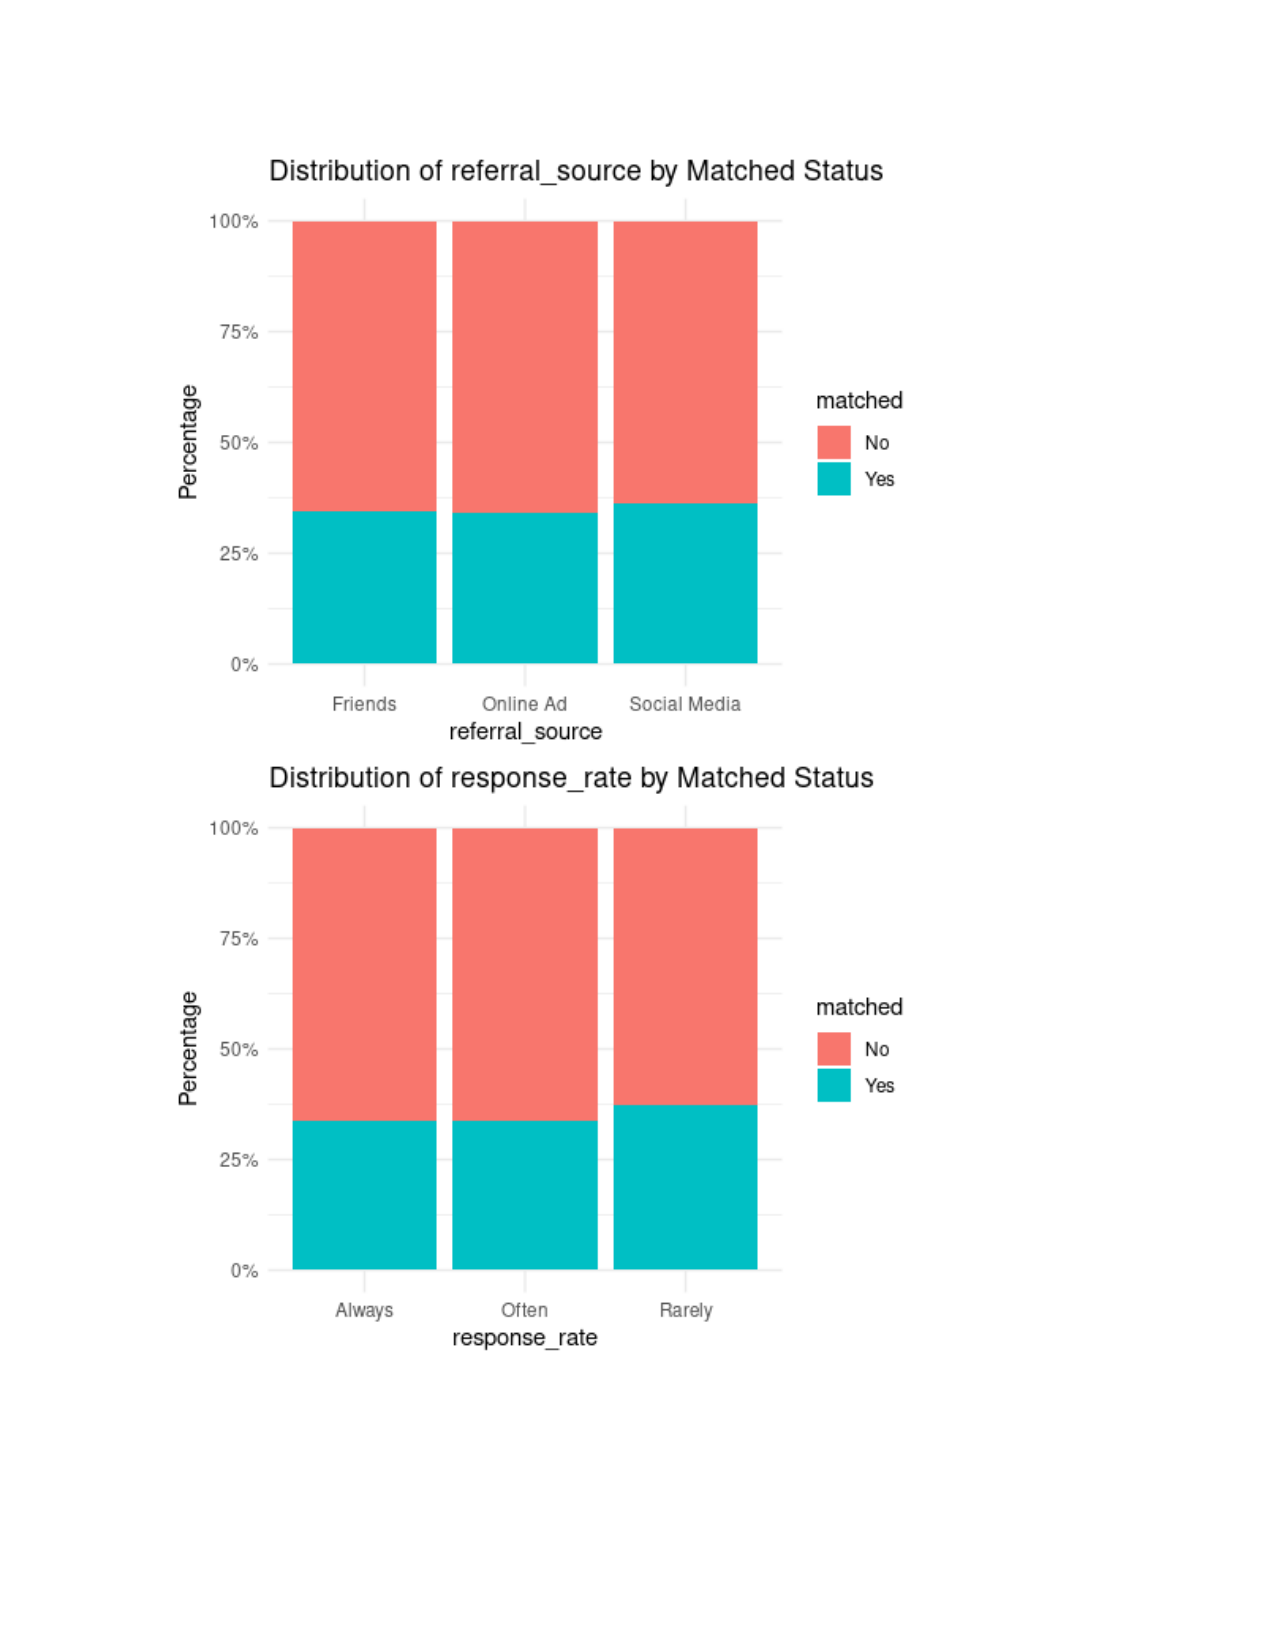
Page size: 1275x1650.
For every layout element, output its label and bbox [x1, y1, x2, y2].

picture [168, 150, 927, 1363]
